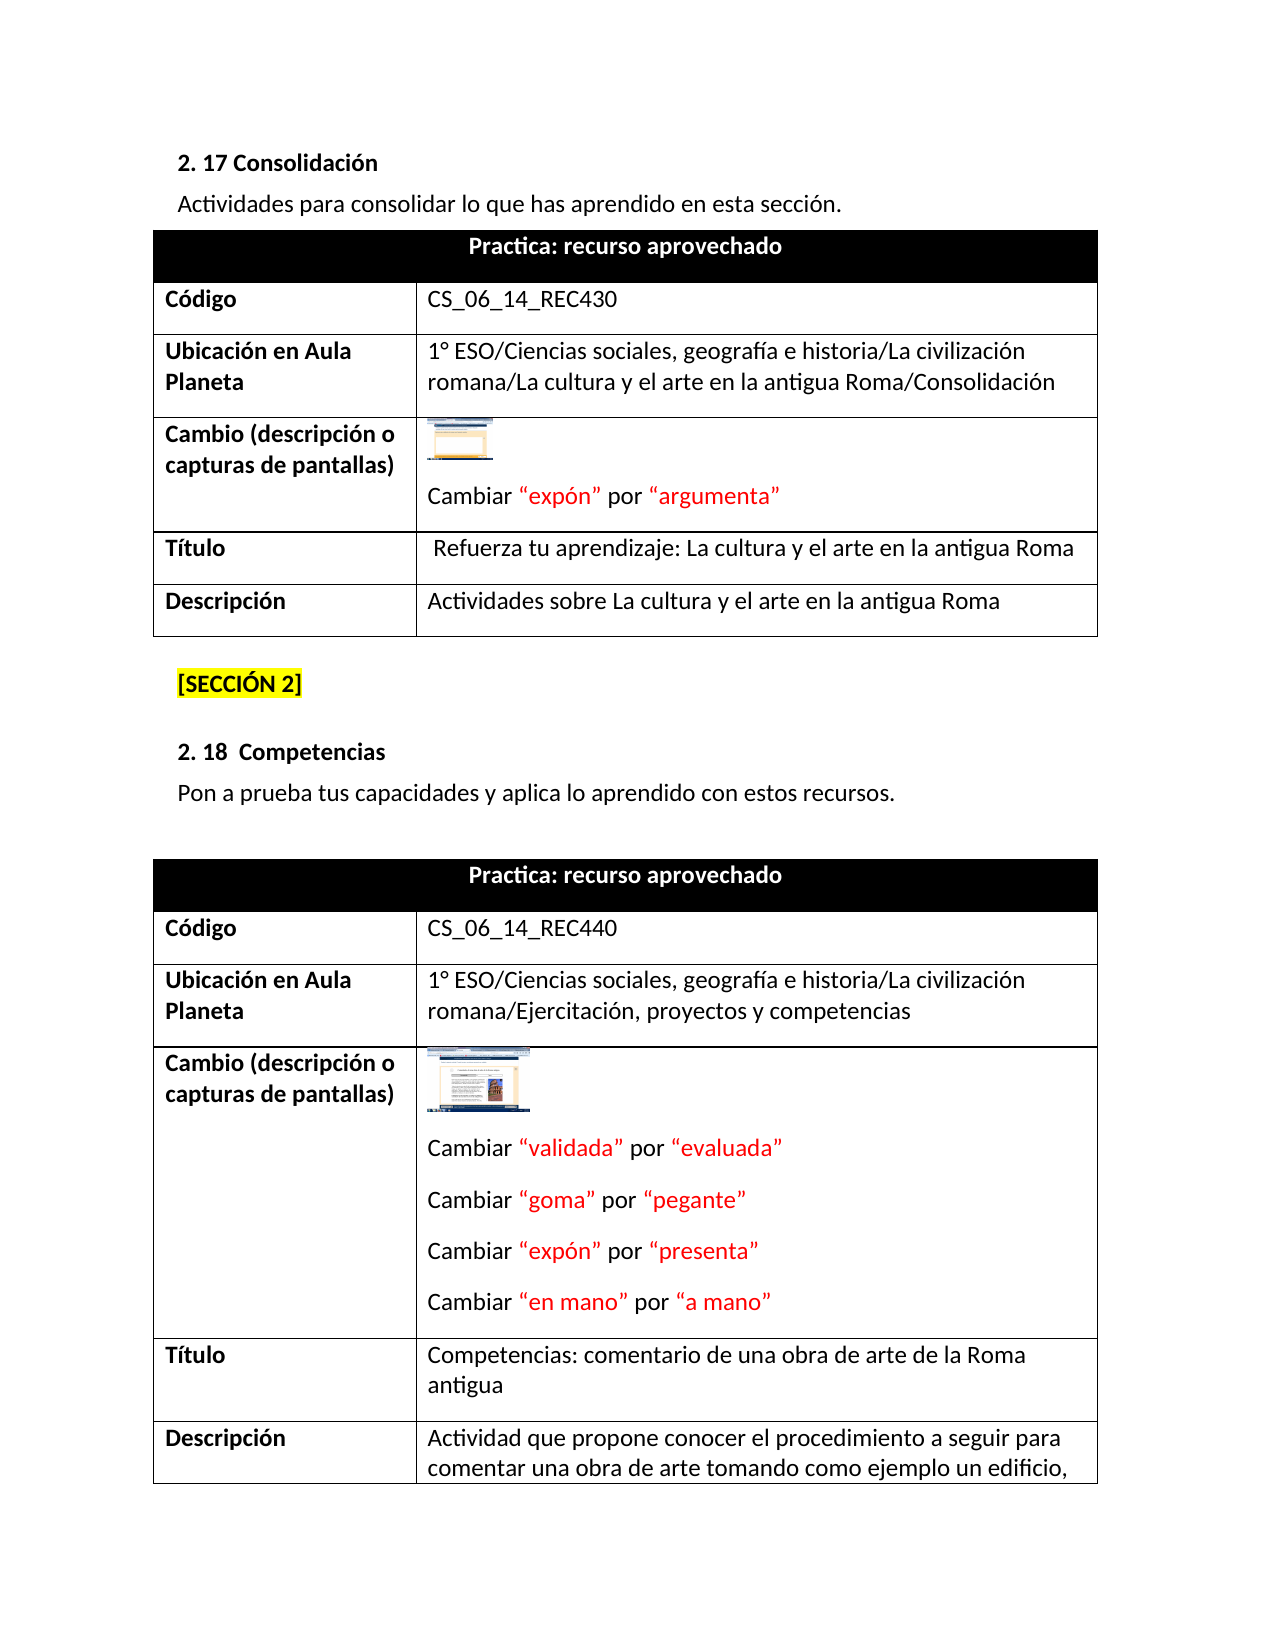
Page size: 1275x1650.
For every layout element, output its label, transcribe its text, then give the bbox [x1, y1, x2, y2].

text Actividades para consolidar lo que has aprendido en esta sección. [177, 188, 1098, 219]
text Pon a prueba tus capacidades y aplica lo aprendido con estos recursos. [177, 777, 1098, 807]
table_cell Código [154, 912, 416, 963]
table_cell 1° ESO/Ciencias sociales, geografía e historia/La civilización romana/Ejercitación, proyectos y competencias [417, 965, 1097, 1046]
picture [427, 418, 493, 460]
table_header Practica: recurso aprovechado [154, 860, 1097, 911]
table_cell Cambiar “expón” por “argumenta” [417, 418, 1097, 531]
table_cell Cambio (descripción o capturas de pantallas) [154, 1048, 416, 1338]
table_cell Título [154, 533, 416, 584]
table_cell 1° ESO/Ciencias sociales, geografía e historia/La civilización romana/La cultura y el arte en la antigua Roma/Consolidación [417, 335, 1097, 417]
table_cell CS_06_14_REC440 [417, 912, 1097, 963]
table_cell Código [154, 283, 416, 334]
table_cell Actividades sobre La cultura y el arte en la antigua Roma [417, 585, 1097, 636]
table_cell Ubicación en Aula Planeta [154, 965, 416, 1046]
table_cell Refuerza tu aprendizaje: La cultura y el arte en la antigua Roma [417, 533, 1097, 584]
picture [427, 1047, 530, 1112]
table_header Practica: recurso aprovechado [154, 231, 1097, 282]
table_cell Título [154, 1339, 416, 1421]
subtitle 2. 17 Consolidación [177, 148, 1098, 178]
table_cell Descripción [154, 1422, 416, 1483]
text [SECCIÓN 2] [177, 637, 1098, 698]
table_cell Descripción [154, 585, 416, 636]
table_cell CS_06_14_REC430 [417, 283, 1097, 334]
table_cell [417, 1422, 1097, 1483]
table_cell Competencias: comentario de una obra de arte de la Roma antigua [417, 1339, 1097, 1421]
table_cell Cambio (descripción o capturas de pantallas) [154, 418, 416, 531]
table_cell Ubicación en Aula Planeta [154, 335, 416, 417]
subtitle 2. 18 Competencias [177, 736, 1098, 766]
table_cell Cambiar “validada” por “evaluada” Cambiar “goma” por “pegante” Cambiar “expón” por “presenta” Cambiar “en mano” por “a mano” [417, 1048, 1097, 1338]
